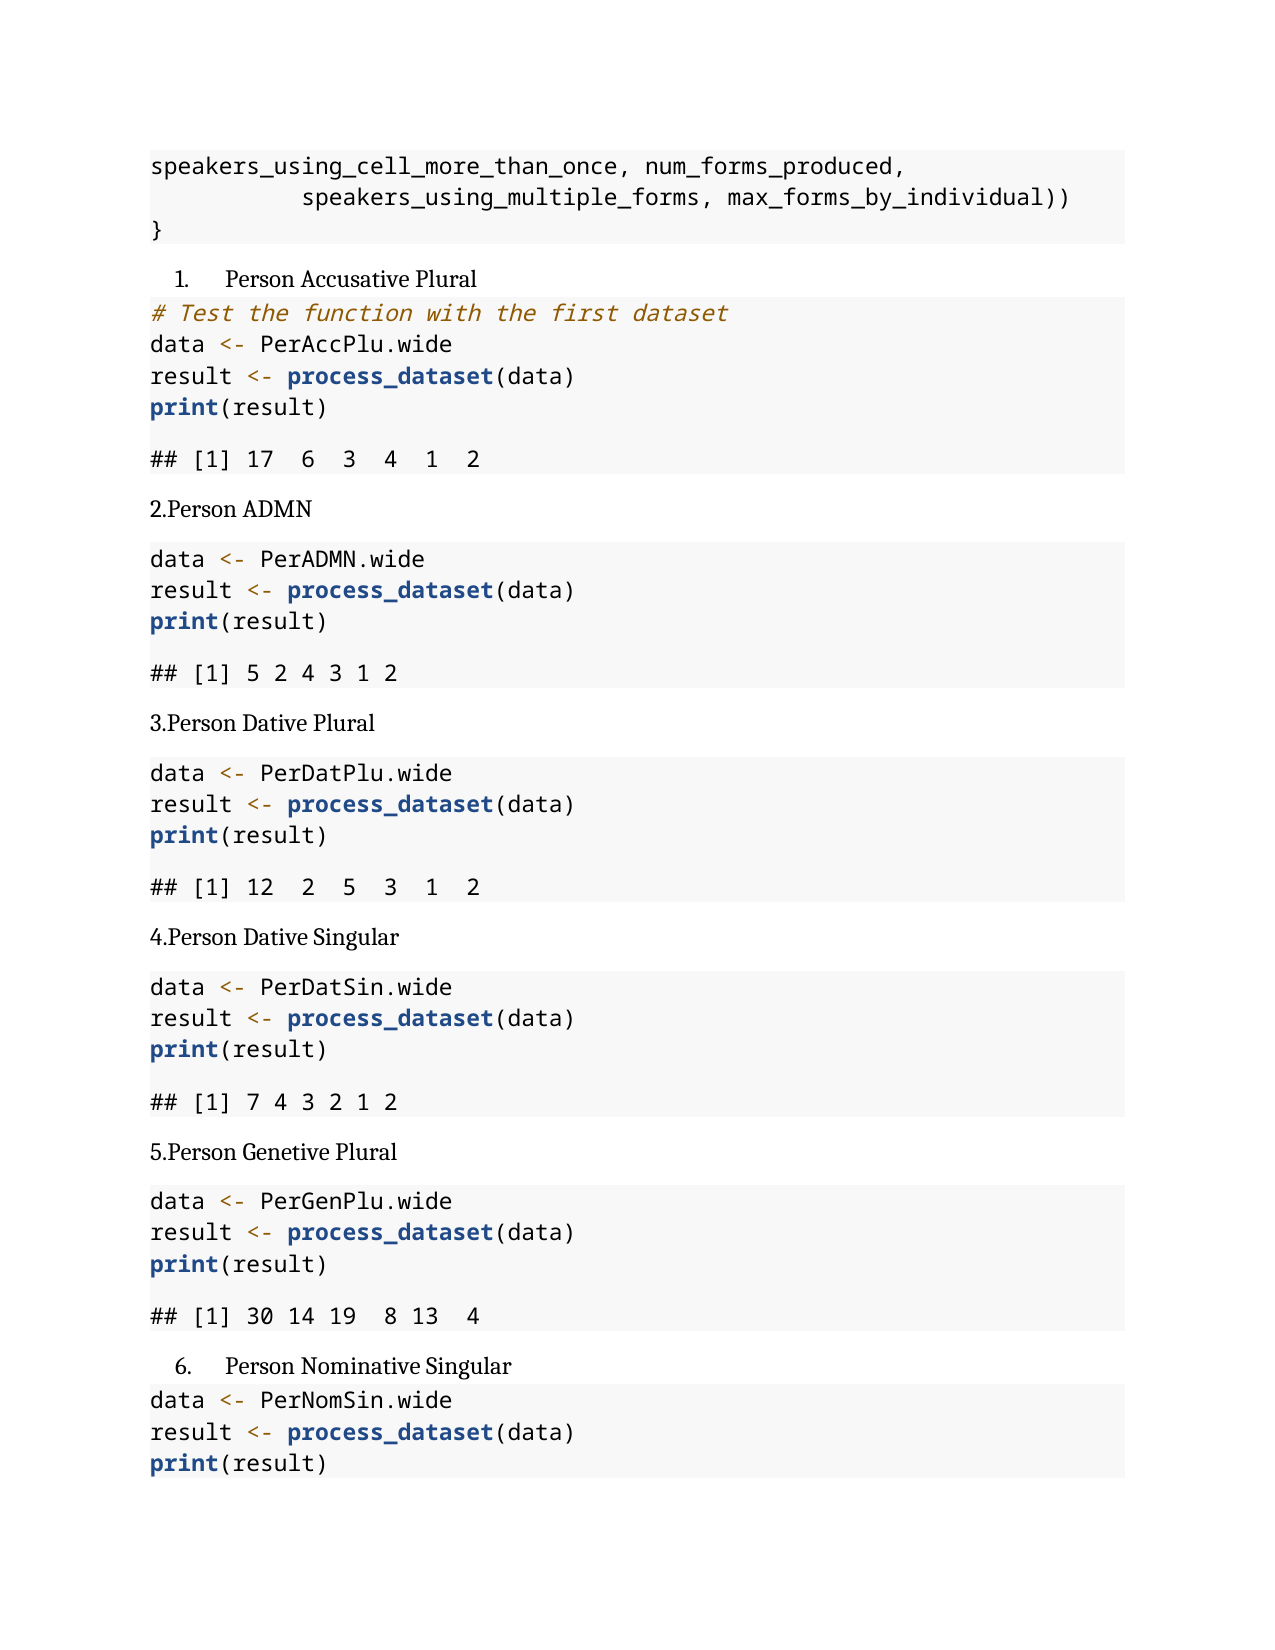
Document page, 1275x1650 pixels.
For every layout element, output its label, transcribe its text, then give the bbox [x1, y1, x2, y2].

text data <- PerGenPlu.wide result <- process_dataset(data) print(result) [150, 1185, 1125, 1279]
text data <- PerDatPlu.wide result <- process_dataset(data) print(result) [329, 757, 1125, 850]
text 3.Person Dative Plural [150, 709, 1125, 738]
text 5.Person Genetive Plural [150, 1137, 1125, 1166]
text data <- PerDatSin.wide result <- process_dataset(data) print(result) [329, 971, 1125, 1064]
text data <- PerNomSin.wide result <- process_dataset(data) print(result) [329, 1384, 1125, 1478]
text 4.Person Dative Singular [150, 923, 1125, 952]
list Person Accusative Plural [175, 264, 1125, 293]
text ## [1] 12 2 5 3 1 2 [150, 871, 1125, 902]
text ## [1] 5 2 4 3 1 2 [150, 657, 1125, 688]
text ## [1] 7 4 3 2 1 2 [150, 1085, 1125, 1117]
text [150, 150, 1125, 244]
text ## [1] 17 6 3 4 1 2 [150, 443, 1125, 474]
text ## [1] 30 14 19 8 13 4 [150, 1299, 1125, 1331]
text data <- PerADMN.wide result <- process_dataset(data) print(result) [150, 542, 1125, 636]
list Person Nominative Singular [175, 1352, 1125, 1380]
text # Test the function with the first dataset data <- PerAccPlu.wide result <- process_dataset(data) print(result) [150, 297, 1125, 422]
text 2.Person ADMN [150, 495, 1125, 524]
